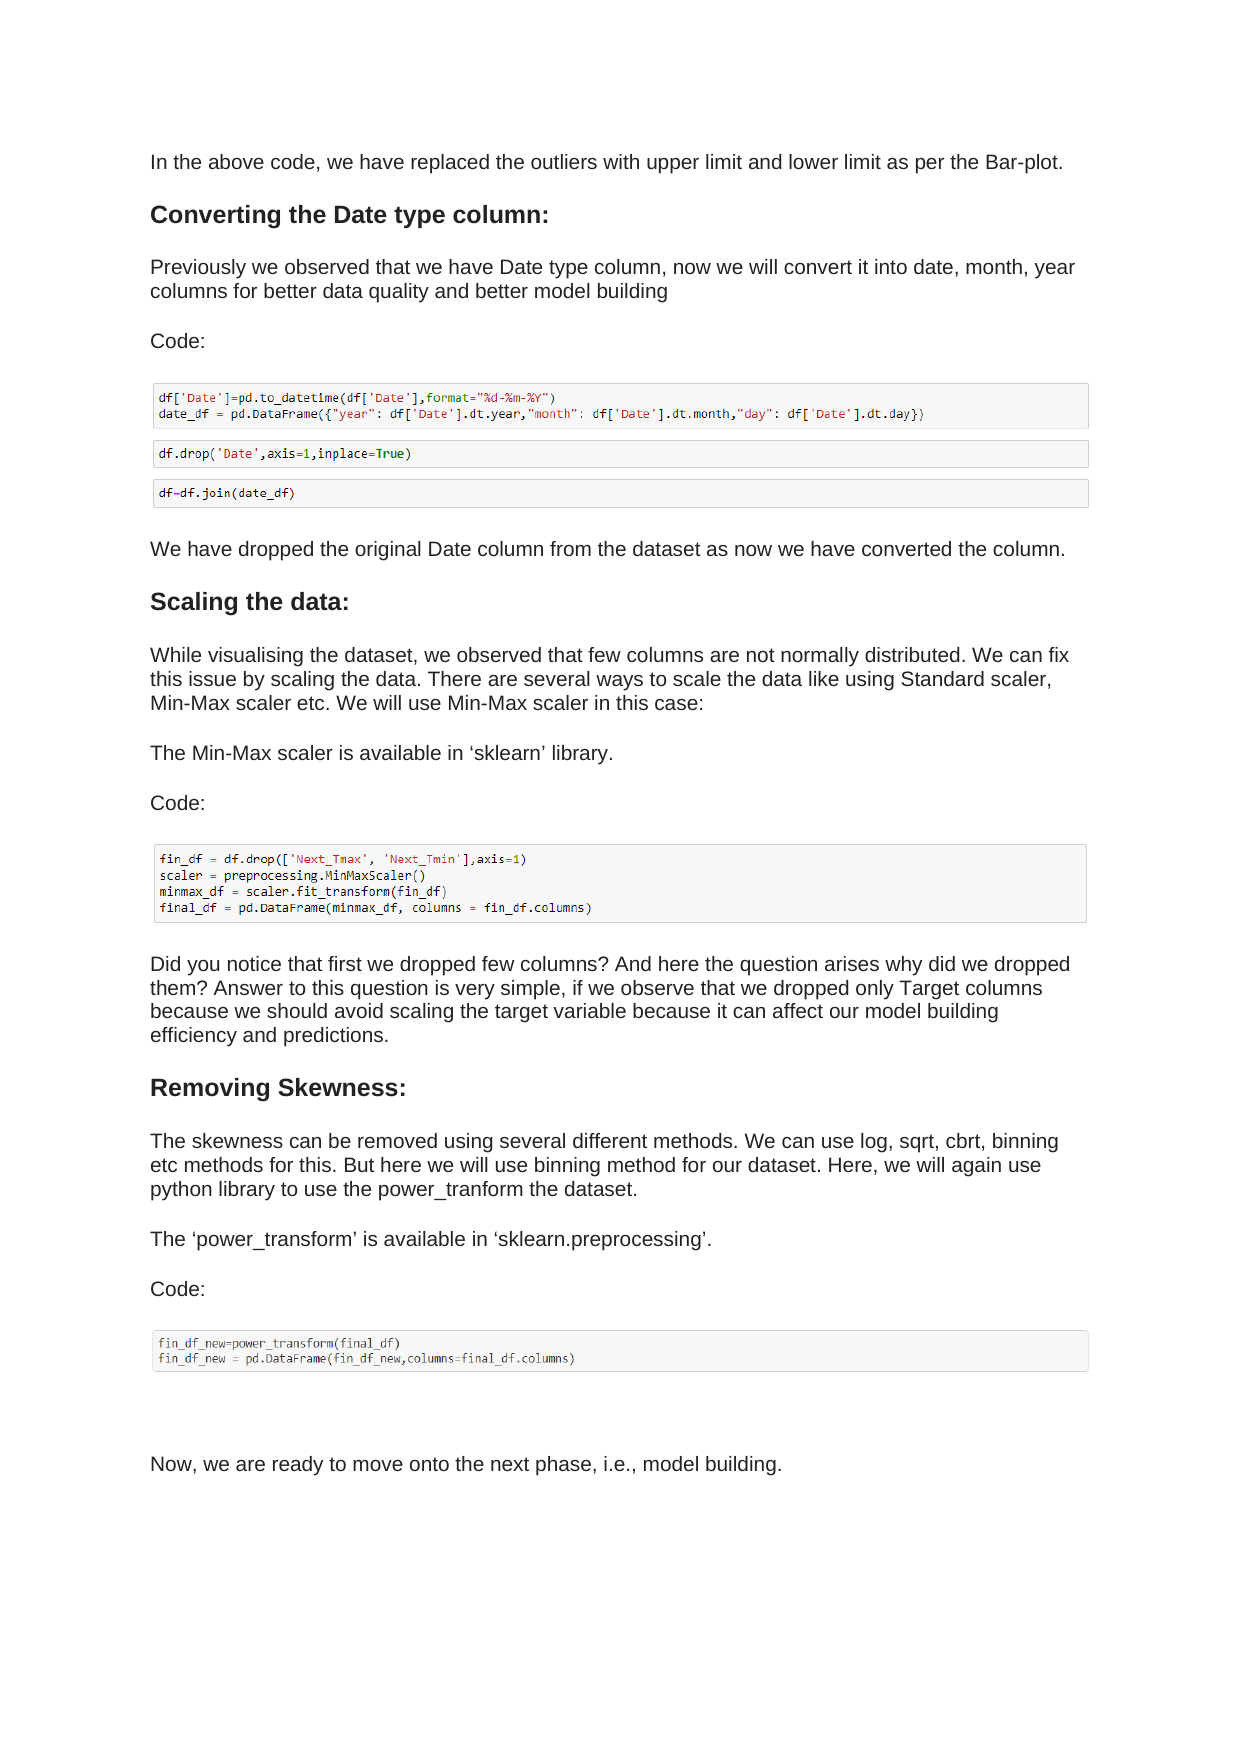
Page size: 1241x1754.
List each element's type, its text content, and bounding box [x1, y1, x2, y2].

text The ‘power_transform’ is available in ‘sklearn.preprocessing’. [150, 1227, 1090, 1251]
text Previously we observed that we have Date type column, now we will convert it into date, month, year columns for better data quality and better model building [150, 255, 1090, 303]
text Converting the Date type column: [150, 200, 1090, 229]
text Removing Skewness: [150, 1073, 1090, 1102]
text Code: [150, 1277, 1090, 1301]
picture [150, 1327, 1091, 1376]
text We have dropped the original Date column from the dataset as now we have converted the column. [150, 537, 1090, 561]
text The Min-Max scaler is available in ‘sklearn’ library. [150, 741, 1090, 764]
text Code: [150, 329, 1090, 353]
text Scaling the data: [150, 587, 1090, 616]
text Code: [150, 791, 1090, 815]
text While visualising the dataset, we observed that few columns are not normally distributed. We can fix this issue by scaling the data. There are several ways to scale the data like using Standard scaler, Min-Max scaler etc. We will use Min-Max scaler in this case: [150, 642, 1090, 714]
text In the above code, we have replaced the outliers with upper limit and lower limit as per the Bar-plot. [150, 150, 1090, 174]
text Now, we are ready to move onto the next phase, i.e., model building. [150, 1452, 1090, 1476]
picture [150, 841, 1091, 926]
text The skewness can be removed using several different methods. We can use log, sqrt, cbrt, binning etc methods for this. But here we will use binning method for our dataset. Here, we will again use python library to use the power_tranform the dataset. [150, 1128, 1090, 1200]
text Did you notice that first we dropped few columns? And here the question arises why did we dropped them? Answer to this question is very simple, if we observe that we dropped only Target columns because we should avoid scaling the target variable because it can affect our model building efficiency and predictions. [150, 951, 1090, 1047]
picture [150, 379, 1091, 511]
